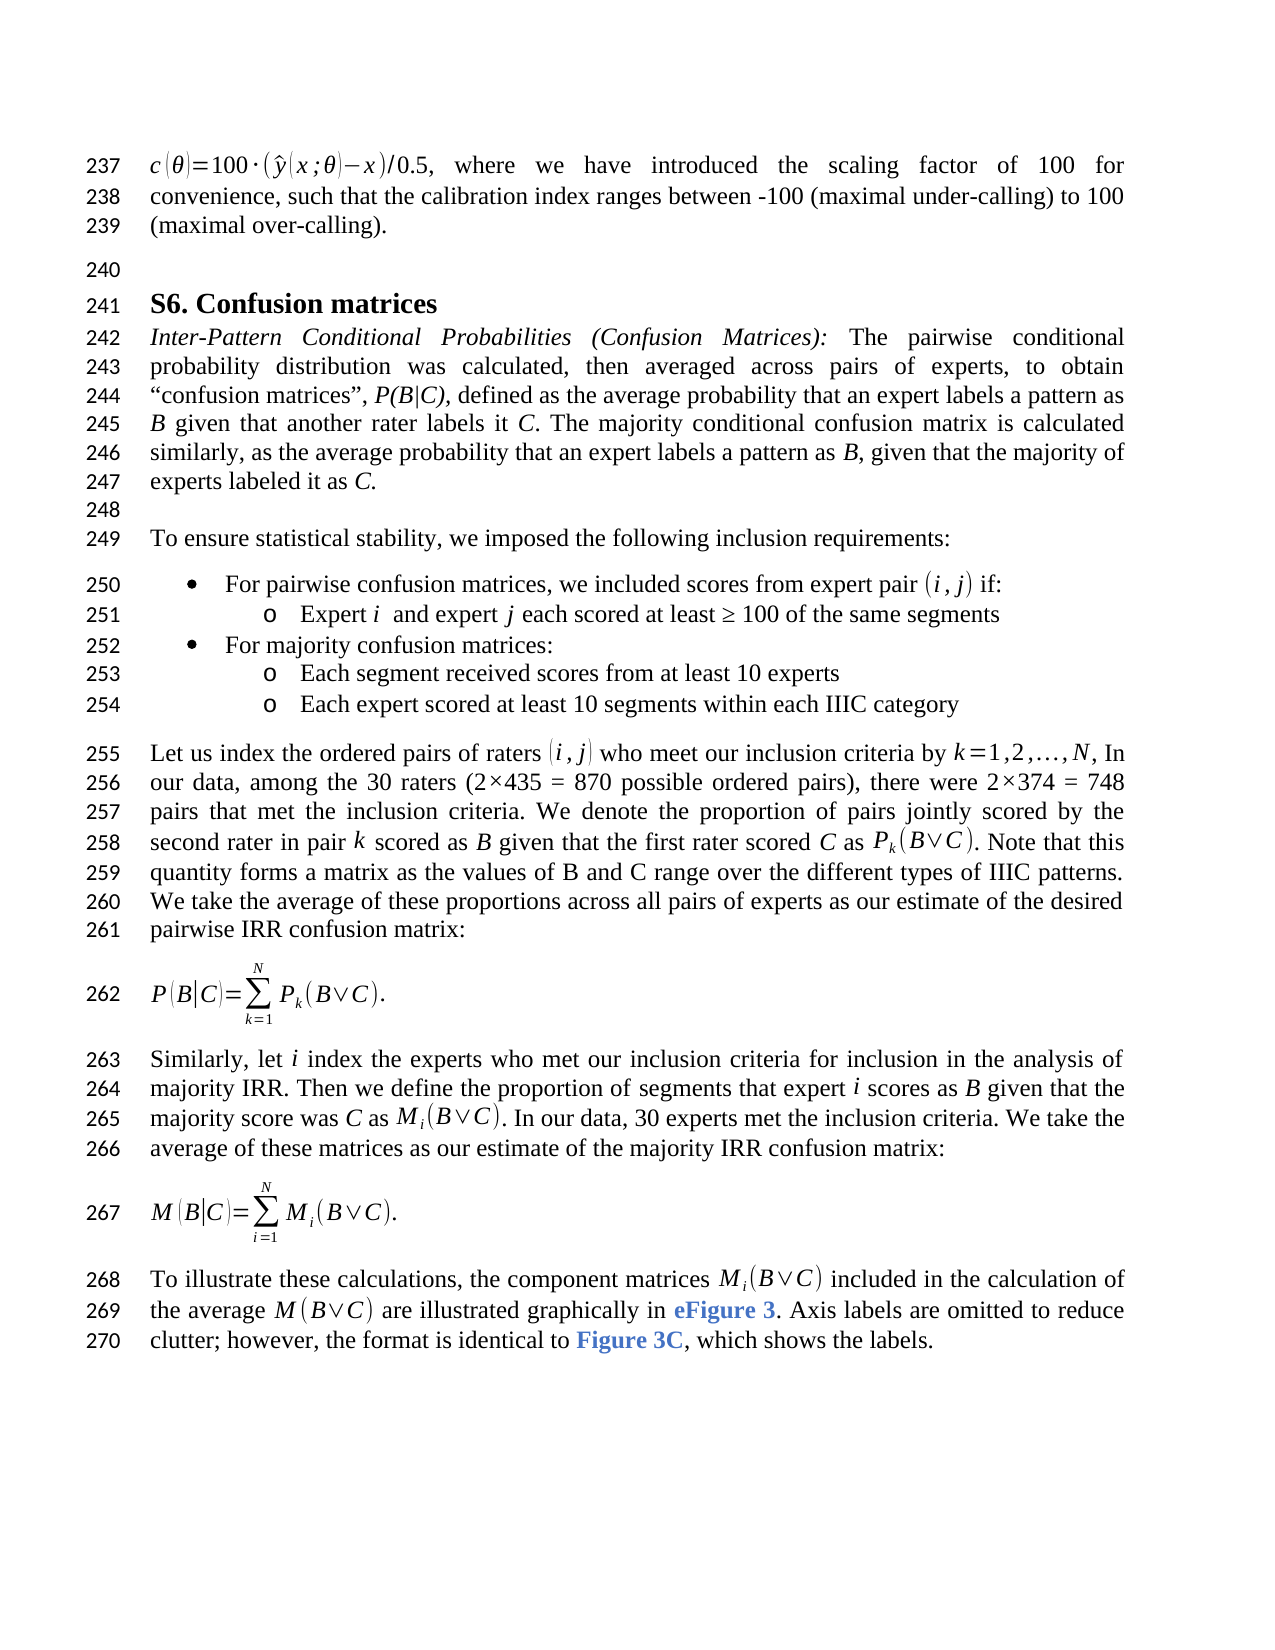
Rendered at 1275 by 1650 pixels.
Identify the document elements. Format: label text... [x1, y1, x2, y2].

list Each segment received scores from at least 10 experts [262, 658, 1125, 689]
list For majority confusion matrices: [187, 630, 1125, 658]
list Each expert scored at least 10 segments within each IIIC category [262, 689, 1125, 720]
text To ensure statistical stability, we imposed the following inclusion requirements: [150, 523, 1125, 552]
text . [150, 960, 1125, 1027]
text To illustrate these calculations, the component matrices included in the calculation of the average are illustrated graphically in eFigure 3. Axis labels are omitted to reduce clutter; however, the format is identical to Figure 3C, which shows the labels. [150, 1263, 1125, 1353]
list For pairwise confusion matrices, we included scores from expert pair if: [187, 569, 1125, 599]
text Inter-Pattern Conditional Probabilities (Confusion Matrices): The pairwise conditional probability distribution was calculated, then averaged across pairs of experts, to obtain “confusion matrices”, P(B|C), defined as the average probability that an expert labels a pattern as B given that another rater labels it C. The majority conditional confusion matrix is calculated similarly, as the average probability that an expert labels a pattern as B, given that the majority of experts labeled it as C. [150, 322, 1125, 495]
list Expert and expert each scored at least ≥ 100 of the same segments [262, 599, 1125, 630]
text S6. Confusion matrices [150, 286, 1125, 320]
text Similarly, let index the experts who met our inclusion criteria for inclusion in the analysis of majority IRR. Then we define the proportion of segments that expert scores as B given that the majority score was C as . In our data, 30 experts met the inclusion criteria. We take the average of these matrices as our estimate of the majority IRR confusion matrix: [150, 1044, 1125, 1162]
text . [150, 1179, 1125, 1246]
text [150, 150, 1125, 238]
text Let us index the ordered pairs of raters who meet our inclusion criteria by , In our data, among the 30 raters (2435 = 870 possible ordered pairs), there were 2374 = 748 pairs that met the inclusion criteria. We denote the proportion of pairs jointly scored by the second rater in pair scored as B given that the first rater scored C as . Note that this quantity forms a matrix as the values of B and C range over the different types of IIIC patterns. We take the average of these proportions across all pairs of experts as our estimate of the desired pairwise IRR confusion matrix: [150, 737, 1125, 943]
